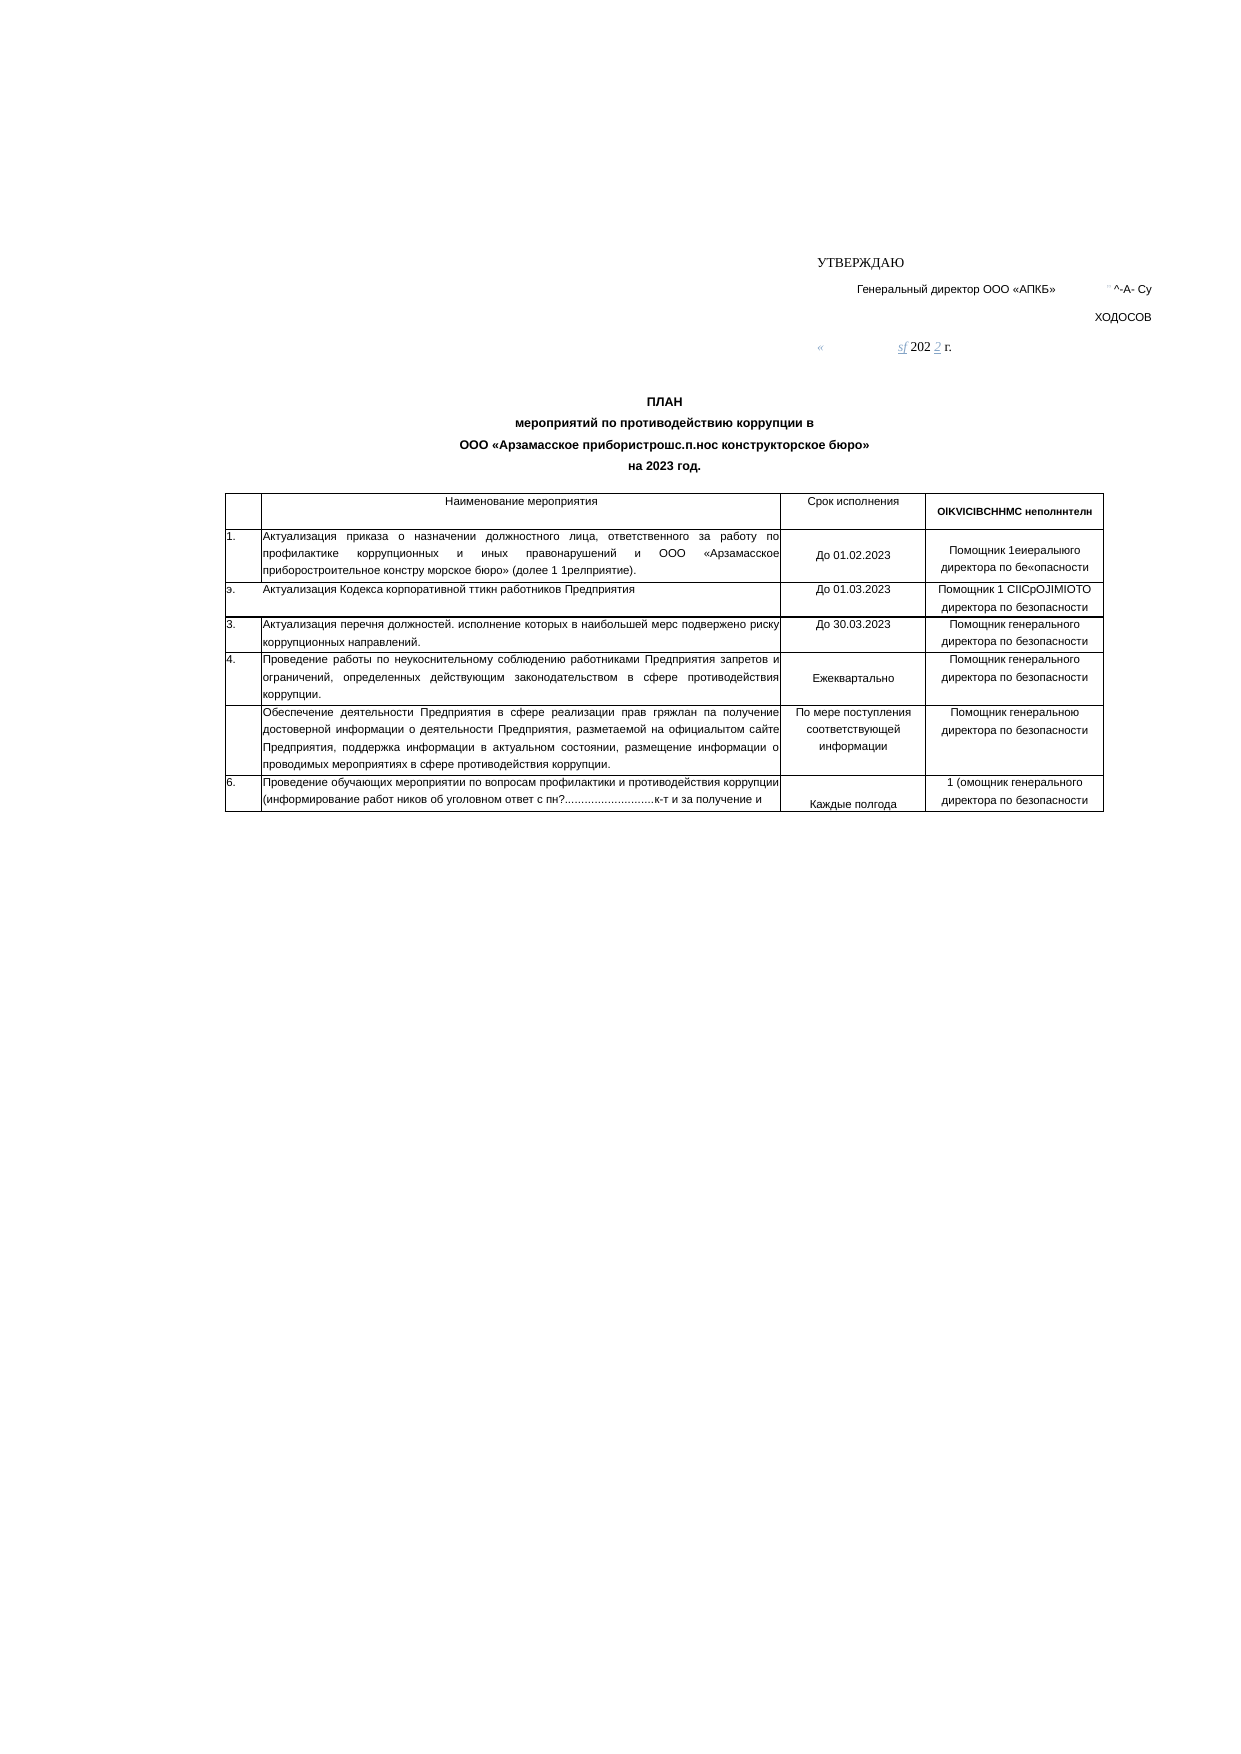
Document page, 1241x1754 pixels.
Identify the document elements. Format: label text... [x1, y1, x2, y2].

table_cell 1. [226, 530, 261, 582]
table_cell Помощник генерального директора по безопасности [926, 653, 1103, 704]
table_cell [226, 706, 261, 775]
table_cell Помощник 1еиералыюго директора по бе«опасности [926, 530, 1103, 582]
table_header OlKVICIBCHHMC неполннтелн [926, 494, 1103, 528]
table_cell До 30.03.2023 [781, 618, 925, 652]
table_cell э. [226, 583, 262, 616]
table_cell Актуализация Кодекса корпоративной ттикн работников Предприятия [262, 583, 780, 616]
table_cell По мере поступления соответствующей информации [781, 706, 925, 775]
table_cell 1 (омощник генерального директора по безопасности [926, 776, 1103, 811]
table_cell До 01.02.2023 [781, 530, 925, 582]
table_cell Помощник генеральною директора по безопасности [926, 706, 1103, 775]
table_cell Актуализация приказа о назначении должностного лица, ответственного за работу по профилактике коррупционных и иных правонарушений и ООО «Арзамасское приборостроительное констру морское бюро» (долее 1 1релприятие). [262, 530, 780, 582]
table_cell Каждые полгода [781, 776, 925, 811]
table_cell До 01.03.2023 [781, 583, 925, 616]
table_cell Обеспечение деятельности Предприятия в сфере реализации прав гряжлан па получение достоверной информации о деятельности Предприятия, разметаемой на официалытом сайте Предприятия, поддержка информации в актуальном состоянии, размещение информации о проводимых мероприятиях в сфере противодействия коррупции. [262, 706, 780, 775]
table_cell Ежеквартально [781, 653, 925, 704]
table_cell 6. [226, 776, 261, 811]
text Генеральный директор ООО «АПКБ» ’’ ^-А- Су ХОДОСОВ [813, 282, 1152, 324]
table_header Наименование мероприятия [262, 494, 780, 528]
table_cell Актуализация перечня должностей. исполнение которых в наибольшей мерс подвержено риску коррупционных направлений. [262, 618, 780, 652]
table_cell 4. [226, 653, 261, 704]
text УТВЕРЖДАЮ [817, 254, 1152, 270]
table_cell Помощник 1 CIICpOJIMIOTO директора по безопасности [926, 583, 1103, 616]
table_cell Помощник генерального директора по безопасности [926, 618, 1103, 652]
table_header [226, 494, 261, 528]
table_header Срок исполнения [781, 494, 925, 528]
table_cell Проведение обучающих мероприятии по вопросам профилактики и противодействия коррупции (информирование работ ников об уголовном ответ с пн? к-т и за получение и [262, 776, 780, 811]
table_cell 3. [226, 618, 261, 652]
text « sf 202 2 г. [817, 339, 1152, 354]
text ПЛАН мероприятий по противодействию коррупции в ООО «Арзамасское прибористрошс.п.нос конструкторское бюро» на 2023 год. [177, 394, 1152, 473]
table_cell Проведение работы по неукоснительному соблюдению работниками Предприятия запретов и ограничений, определенных действующим законодательством в сфере противодействия коррупции. [262, 653, 780, 704]
